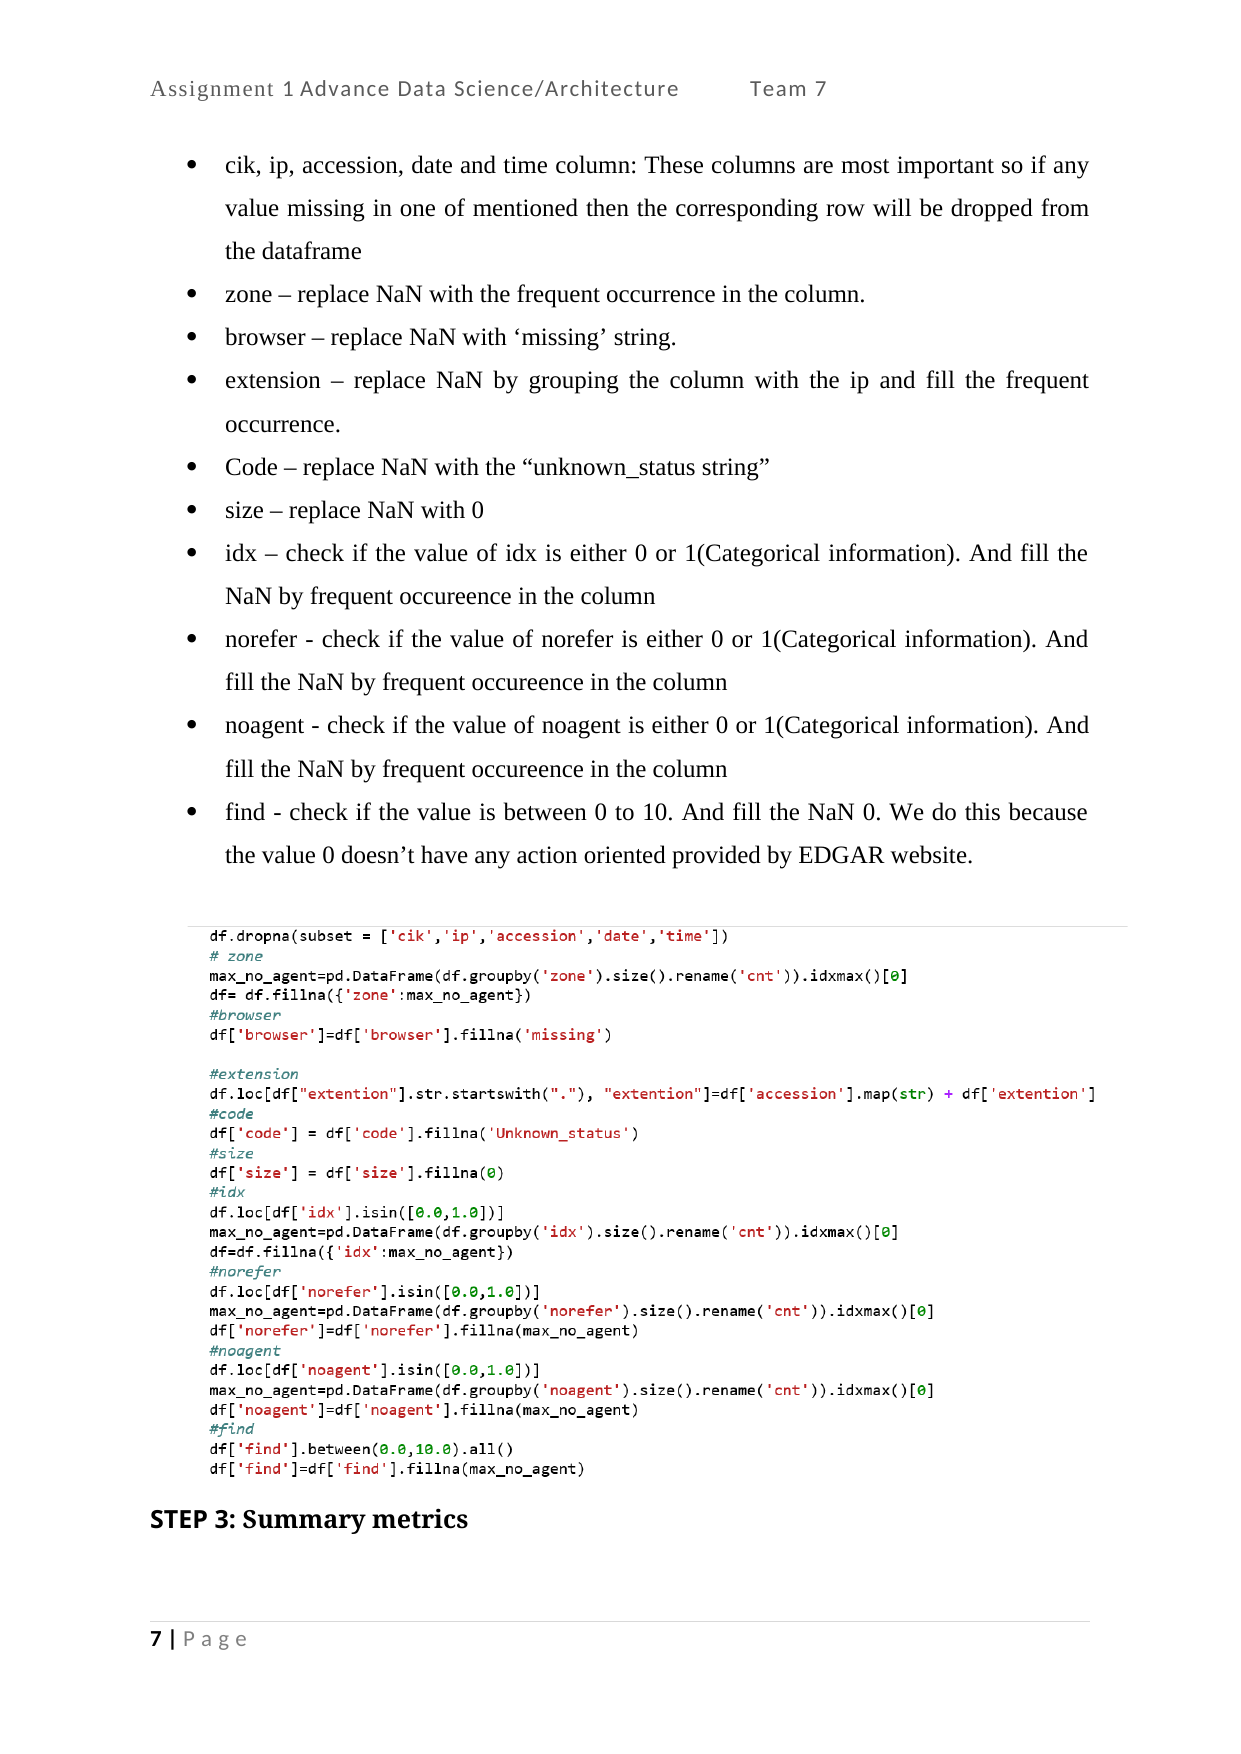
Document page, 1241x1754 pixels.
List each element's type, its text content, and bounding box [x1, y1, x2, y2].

list size – replace NaN with 0 [187, 495, 1090, 524]
list Code – replace NaN with the “unknown_status string” [187, 452, 1090, 481]
list browser – replace NaN with ‘missing’ string. [187, 322, 1090, 351]
picture [187, 926, 1128, 1488]
list zone – replace NaN with the frequent occurrence in the column. [187, 279, 1090, 308]
list find - check if the value is between 0 to 10. And fill the NaN 0. We do this because the value 0 doesn’t have any action oriented provided by EDGAR website. [187, 797, 1090, 869]
list extension – replace NaN by grouping the column with the ip and fill the frequent occurrence. [187, 366, 1090, 437]
text STEP 3: Summary metrics [150, 1501, 1090, 1535]
list idx – check if the value of idx is either 0 or 1(Categorical information). And fill the NaN by frequent occureence in the column [187, 538, 1090, 610]
list norefer - check if the value of norefer is either 0 or 1(Categorical information). And fill the NaN by frequent occureence in the column [187, 624, 1090, 696]
list noagent - check if the value of noagent is either 0 or 1(Categorical information). And fill the NaN by frequent occureence in the column [187, 711, 1090, 782]
list cik, ip, accession, date and time column: These columns are most important so if any value missing in one of mentioned then the corresponding row will be dropped from the dataframe [187, 150, 1090, 265]
